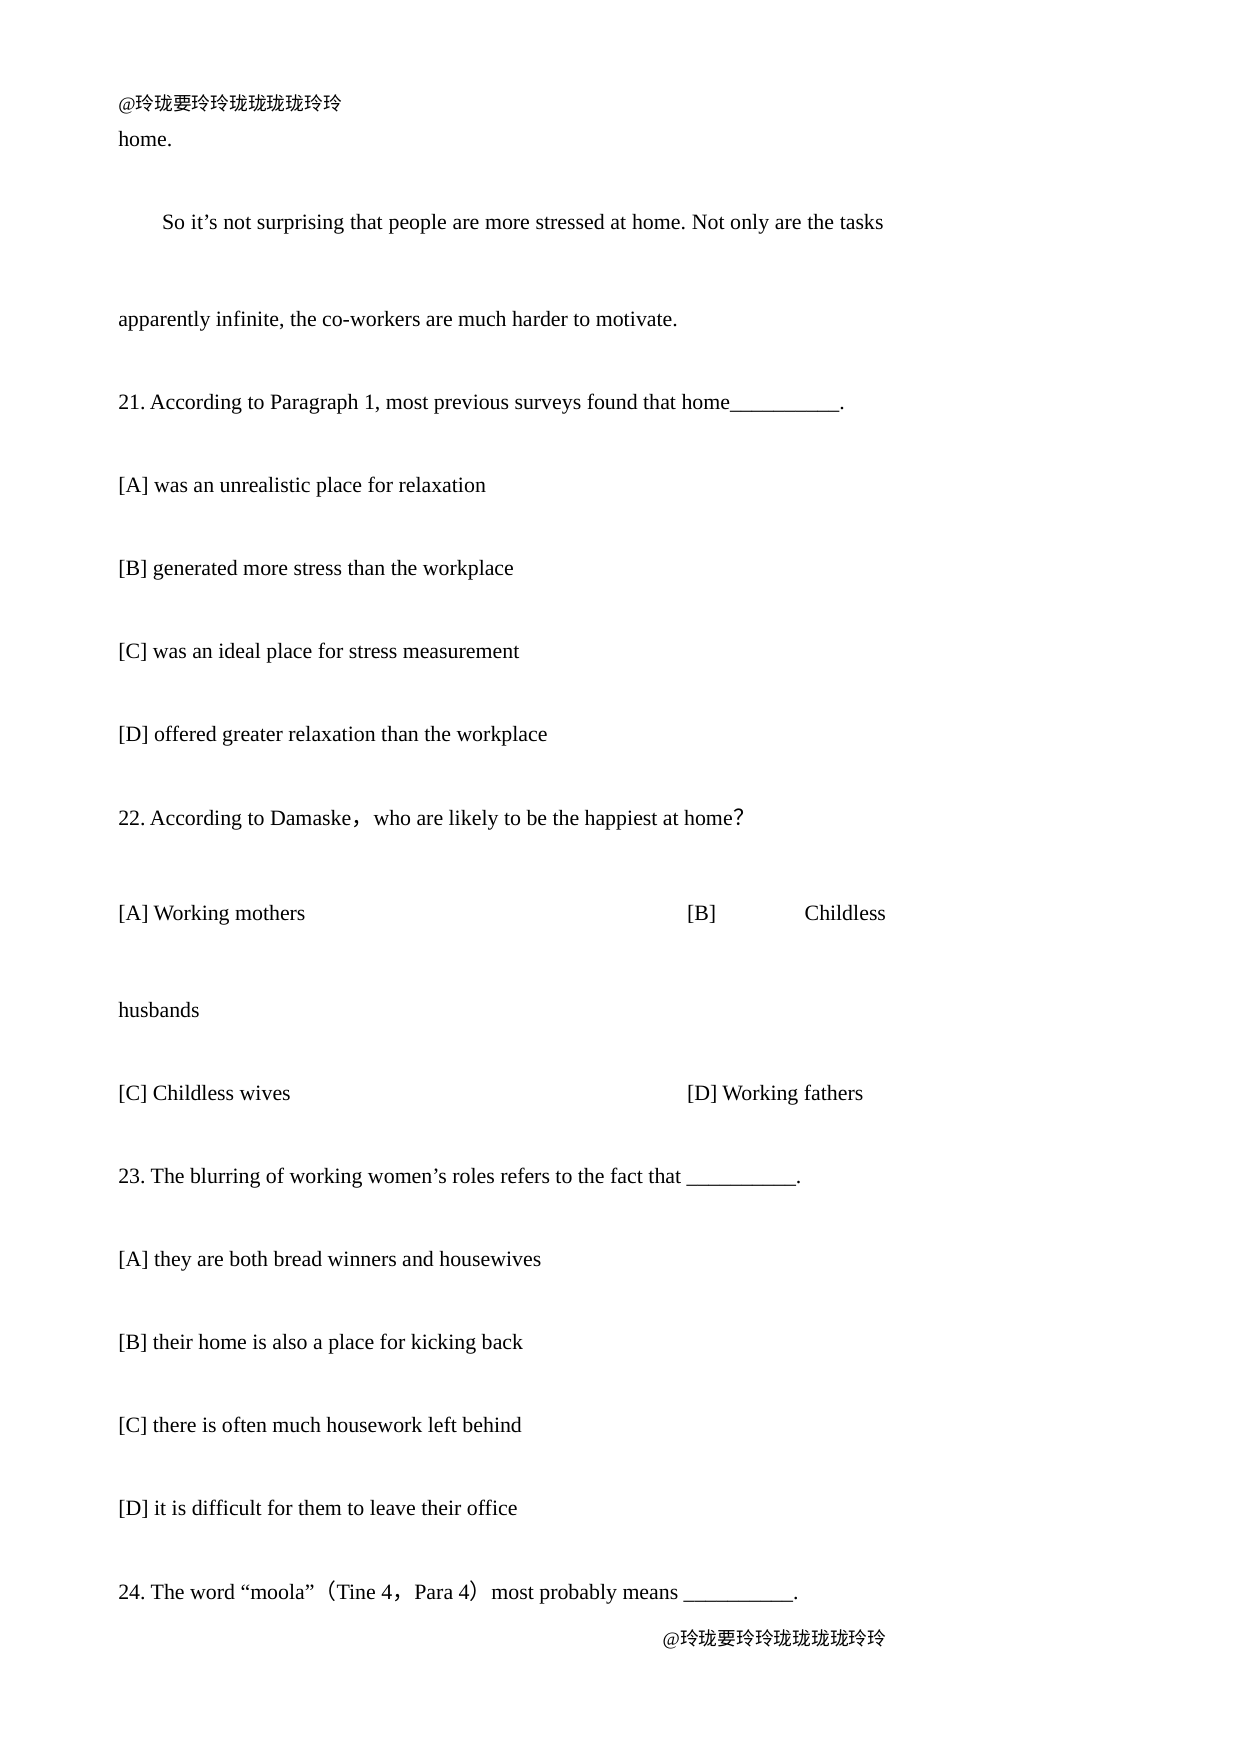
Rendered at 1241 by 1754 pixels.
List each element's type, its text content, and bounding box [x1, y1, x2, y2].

text [C] there is often much housework left behind [118, 1408, 886, 1440]
text 24. The word “moola”（Tine 4，Para 4）most probably means __________. [118, 1574, 886, 1606]
text [C] Childless wives [D] Working fathers [118, 1076, 886, 1109]
text [B] their home is also a place for kicking back [118, 1325, 886, 1357]
text [B] generated more stress than the workplace [118, 551, 886, 584]
text 23. The blurring of working women’s roles refers to the fact that __________. [118, 1159, 886, 1192]
text 22. According to Damaske，who are likely to be the happiest at home？ [118, 800, 886, 832]
text [D] offered greater relaxation than the workplace [118, 717, 886, 749]
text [118, 122, 886, 154]
text [D] it is difficult for them to leave their office [118, 1491, 886, 1523]
text [A] Working mothers [B] Childless husbands [118, 896, 886, 1026]
text So it’s not surprising that people are more stressed at home. Not only are the tasks apparently infinite, the co-workers are much harder to motivate. [118, 205, 886, 335]
text 21. According to Paragraph 1, most previous surveys found that home__________. [118, 385, 886, 418]
text [A] was an unrealistic place for relaxation [118, 468, 886, 501]
text [A] they are both bread winners and housewives [118, 1242, 886, 1274]
text [C] was an ideal place for stress measurement [118, 634, 886, 667]
